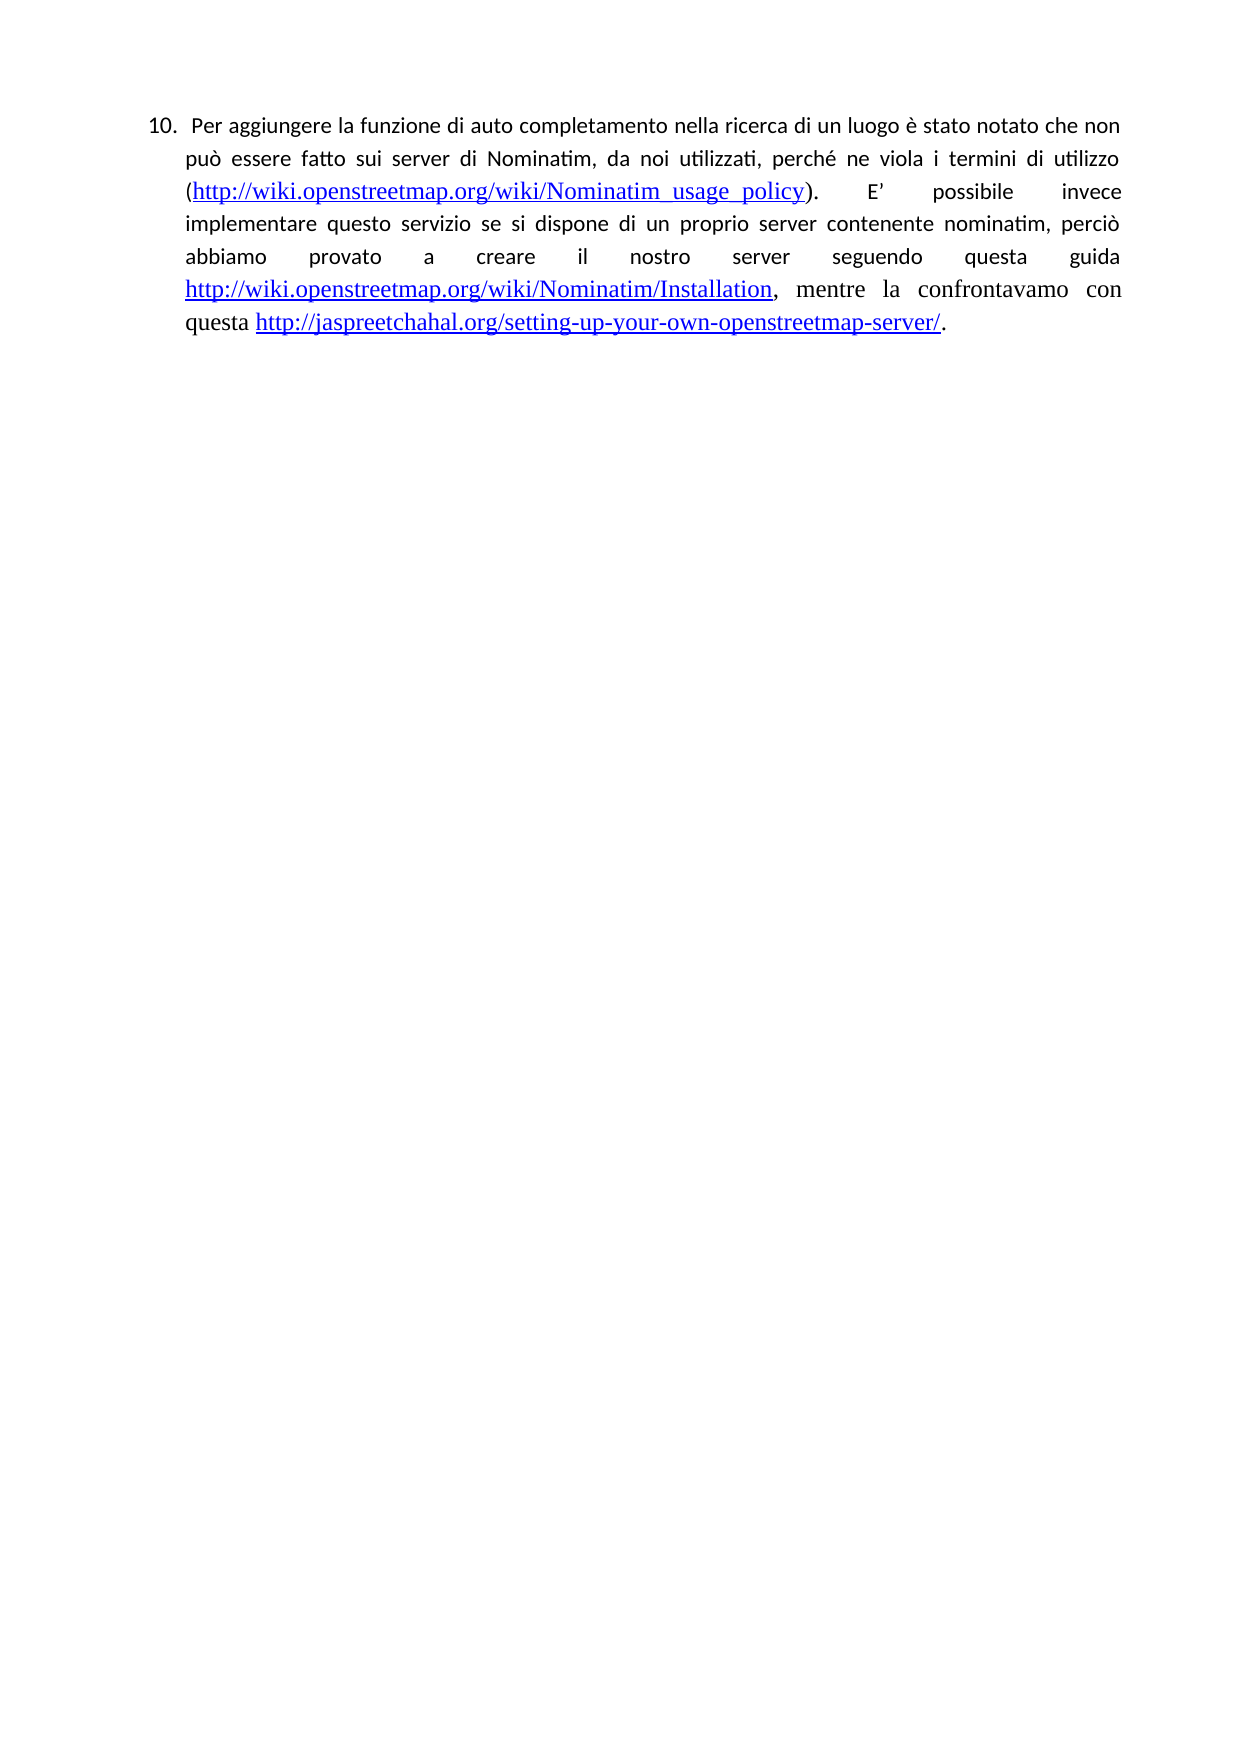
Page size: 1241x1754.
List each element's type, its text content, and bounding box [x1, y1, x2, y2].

list Per aggiungere la funzione di auto completamento nella ricerca di un luogo è stato notato che non può essere fatto sui server di Nominatim, da noi utilizzati, perché ne viola i termini di utilizzo (http://wiki.openstreetmap.org/wiki/Nominatim_usage_policy). E’ possibile invece implementare questo servizio se si dispone di un proprio server contenente nominatim, perciò abbiamo provato a creare il nostro server seguendo questa guida http://wiki.openstreetmap.org/wiki/Nominatim/Installation, mentre la confrontavamo con questa http://jaspreetchahal.org/setting-up-your-own-openstreetmap-server/. [148, 106, 1122, 336]
